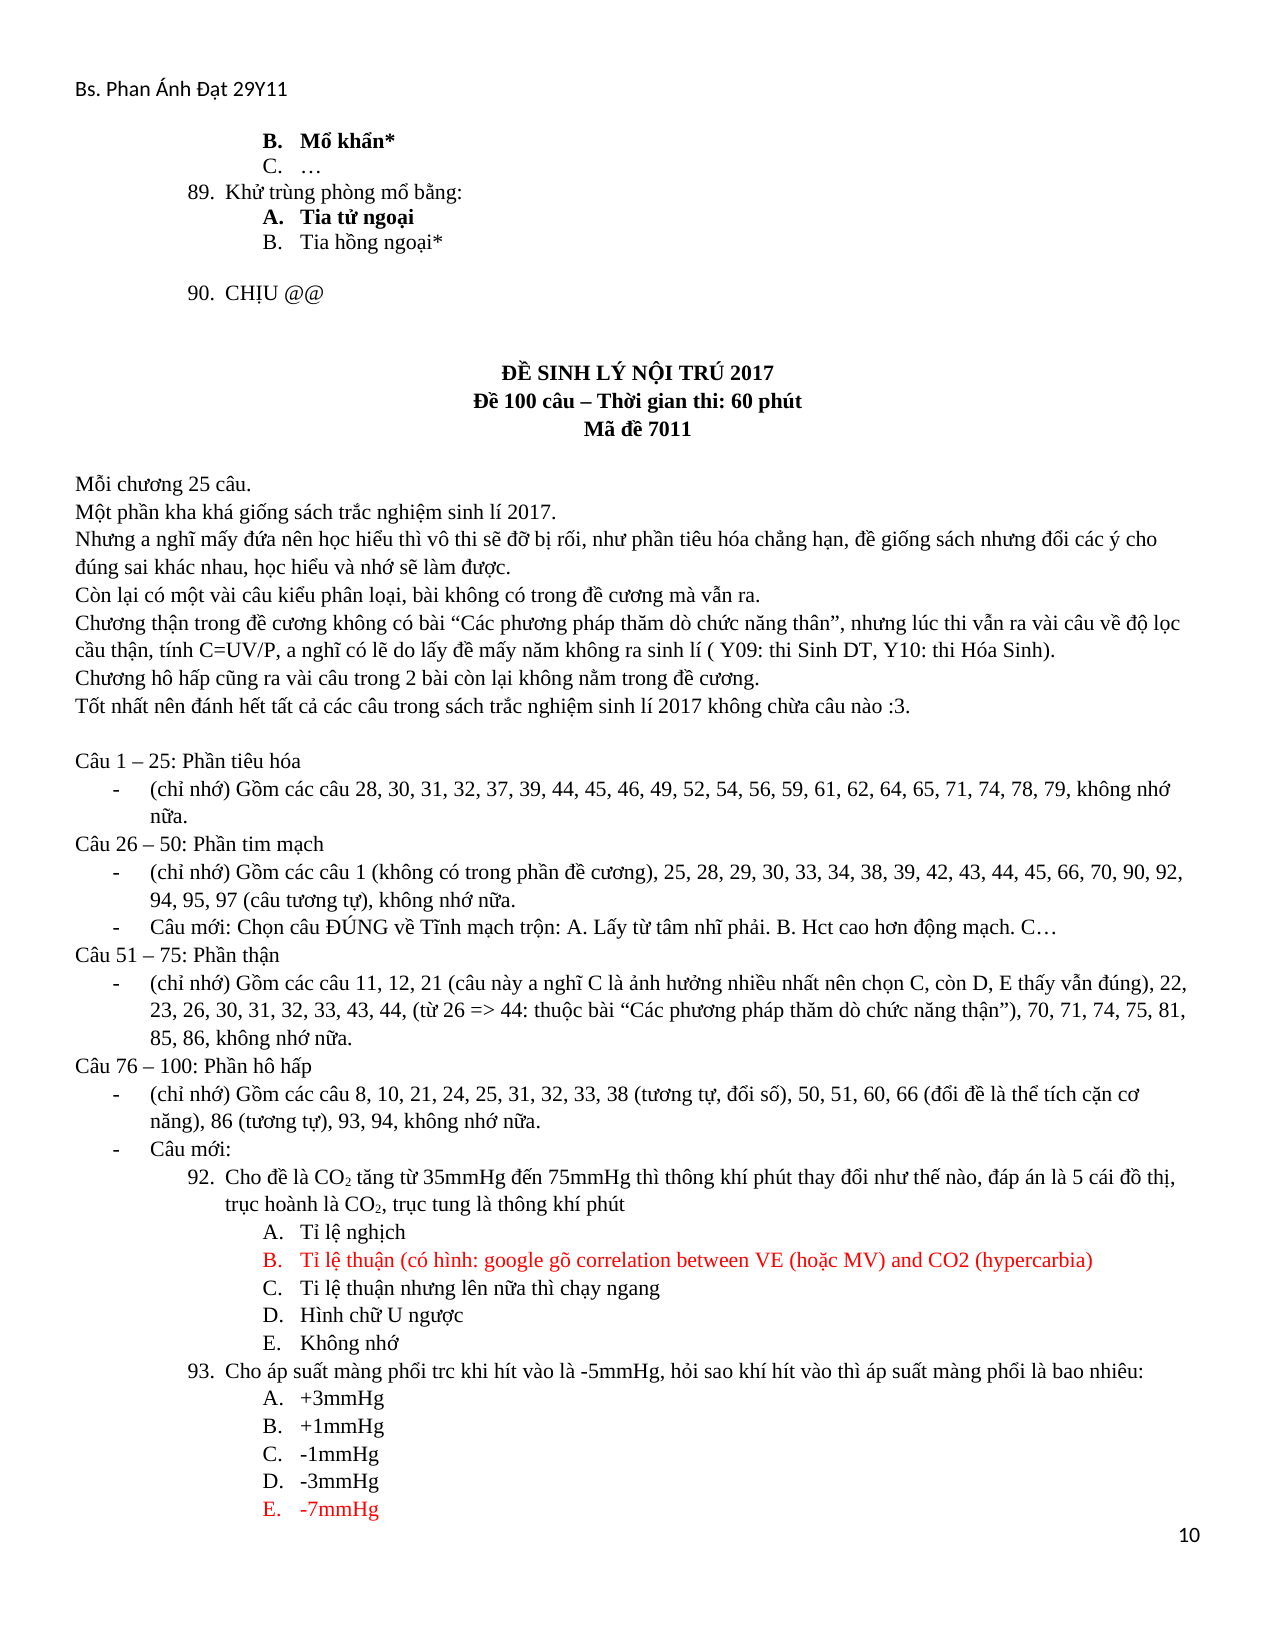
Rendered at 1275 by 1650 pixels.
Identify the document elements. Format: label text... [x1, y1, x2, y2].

list Cho đề là CO2 tăng từ 35mmHg đến 75mmHg thì thông khí phút thay đổi như thế nào, đáp án là 5 cái đồ thị, trục hoành là CO2, trục tung là thông khí phút [187, 1164, 1200, 1217]
list (chỉ nhớ) Gồm các câu 28, 30, 31, 32, 37, 39, 44, 45, 46, 49, 52, 54, 56, 59, 61, 62, 64, 65, 71, 74, 78, 79, không nhớ nữa. [112, 776, 1200, 829]
list (chỉ nhớ) Gồm các câu 8, 10, 21, 24, 25, 31, 32, 33, 38 (tương tự, đổi số), 50, 51, 60, 66 (đổi đề là thể tích cặn cơ năng), 86 (tương tự), 93, 94, không nhớ nữa. [112, 1081, 1200, 1133]
list Câu mới: Chọn câu ĐÚNG về Tĩnh mạch trộn: A. Lấy từ tâm nhĩ phải. B. Hct cao hơn động mạch. C… [112, 914, 1200, 939]
list Câu 1 – 25: Phần tiêu hóa [75, 748, 1200, 773]
list Tốt nhất nên đánh hết tất cả các câu trong sách trắc nghiệm sinh lí 2017 không chừa câu nào :3. [75, 693, 1200, 718]
list (chỉ nhớ) Gồm các câu 11, 12, 21 (câu này a nghĩ C là ảnh hưởng nhiều nhất nên chọn C, còn D, E thấy vẫn đúng), 22, 23, 26, 30, 31, 32, 33, 43, 44, (từ 26 => 44: thuộc bài “Các phương pháp thăm dò chức năng thận”), 70, 71, 74, 75, 81, 85, 86, không nhớ nữa. [112, 970, 1200, 1050]
list Còn lại có một vài câu kiểu phân loại, bài không có trong đề cương mà vẫn ra. [75, 582, 1200, 607]
list -7mmHg [262, 1496, 1200, 1521]
list Câu 26 – 50: Phần tim mạch [75, 831, 1200, 856]
list Câu 51 – 75: Phần thận [75, 942, 1200, 967]
list Mổ khẩn* [262, 128, 1200, 153]
list CHỊU @@ [187, 279, 1200, 305]
list Khử trùng phòng mổ bằng: [187, 179, 1200, 204]
list Tỉ lệ thuận (có hình: google gõ correlation between VE (hoặc MV) and CO2 (hypercarbia) [262, 1247, 1200, 1272]
list Không nhớ [262, 1330, 1200, 1355]
list -3mmHg [262, 1468, 1200, 1494]
list Hình chữ U ngược [262, 1302, 1200, 1327]
list +3mmHg [262, 1385, 1200, 1411]
list Mỗi chương 25 câu. [75, 471, 1200, 496]
list … [262, 153, 1200, 179]
list Câu 76 – 100: Phần hô hấp [75, 1053, 1200, 1078]
list Nhưng a nghĩ mấy đứa nên học hiểu thì vô thi sẽ đỡ bị rối, như phần tiêu hóa chẳng hạn, đề giống sách nhưng đổi các ý cho đúng sai khác nhau, học hiểu và nhớ sẽ làm được. [75, 526, 1200, 579]
list Chương thận trong đề cương không có bài “Các phương pháp thăm dò chức năng thân”, nhưng lúc thi vẫn ra vài câu về độ lọc cầu thận, tính C=UV/P, a nghĩ có lẽ do lấy đề mấy năm không ra sinh lí ( Y09: thi Sinh DT, Y10: thi Hóa Sinh). [75, 609, 1200, 662]
list Ti lệ thuận nhưng lên nữa thì chạy ngang [262, 1274, 1200, 1300]
list Chương hô hấp cũng ra vài câu trong 2 bài còn lại không nằm trong đề cương. [75, 665, 1200, 690]
list +1mmHg [262, 1413, 1200, 1438]
list Tia hồng ngoại* [262, 229, 1200, 254]
list Đề 100 câu – Thời gian thi: 60 phút [75, 388, 1200, 413]
list Mã đề 7011 [75, 416, 1200, 441]
list Tỉ lệ nghịch [262, 1219, 1200, 1244]
list Câu mới: [112, 1136, 1200, 1161]
list ĐỀ SINH LÝ NỘI TRÚ 2017 [75, 360, 1200, 385]
list (chỉ nhớ) Gồm các câu 1 (không có trong phần đề cương), 25, 28, 29, 30, 33, 34, 38, 39, 42, 43, 44, 45, 66, 70, 90, 92, 94, 95, 97 (câu tương tự), không nhớ nữa. [112, 859, 1200, 912]
list Cho áp suất màng phổi trc khi hít vào là -5mmHg, hỏi sao khí hít vào thì áp suất màng phổi là bao nhiêu: [187, 1358, 1200, 1383]
list Tia tử ngoại [262, 204, 1200, 229]
list -1mmHg [262, 1441, 1200, 1466]
list Một phần kha khá giống sách trắc nghiệm sinh lí 2017. [75, 499, 1200, 524]
